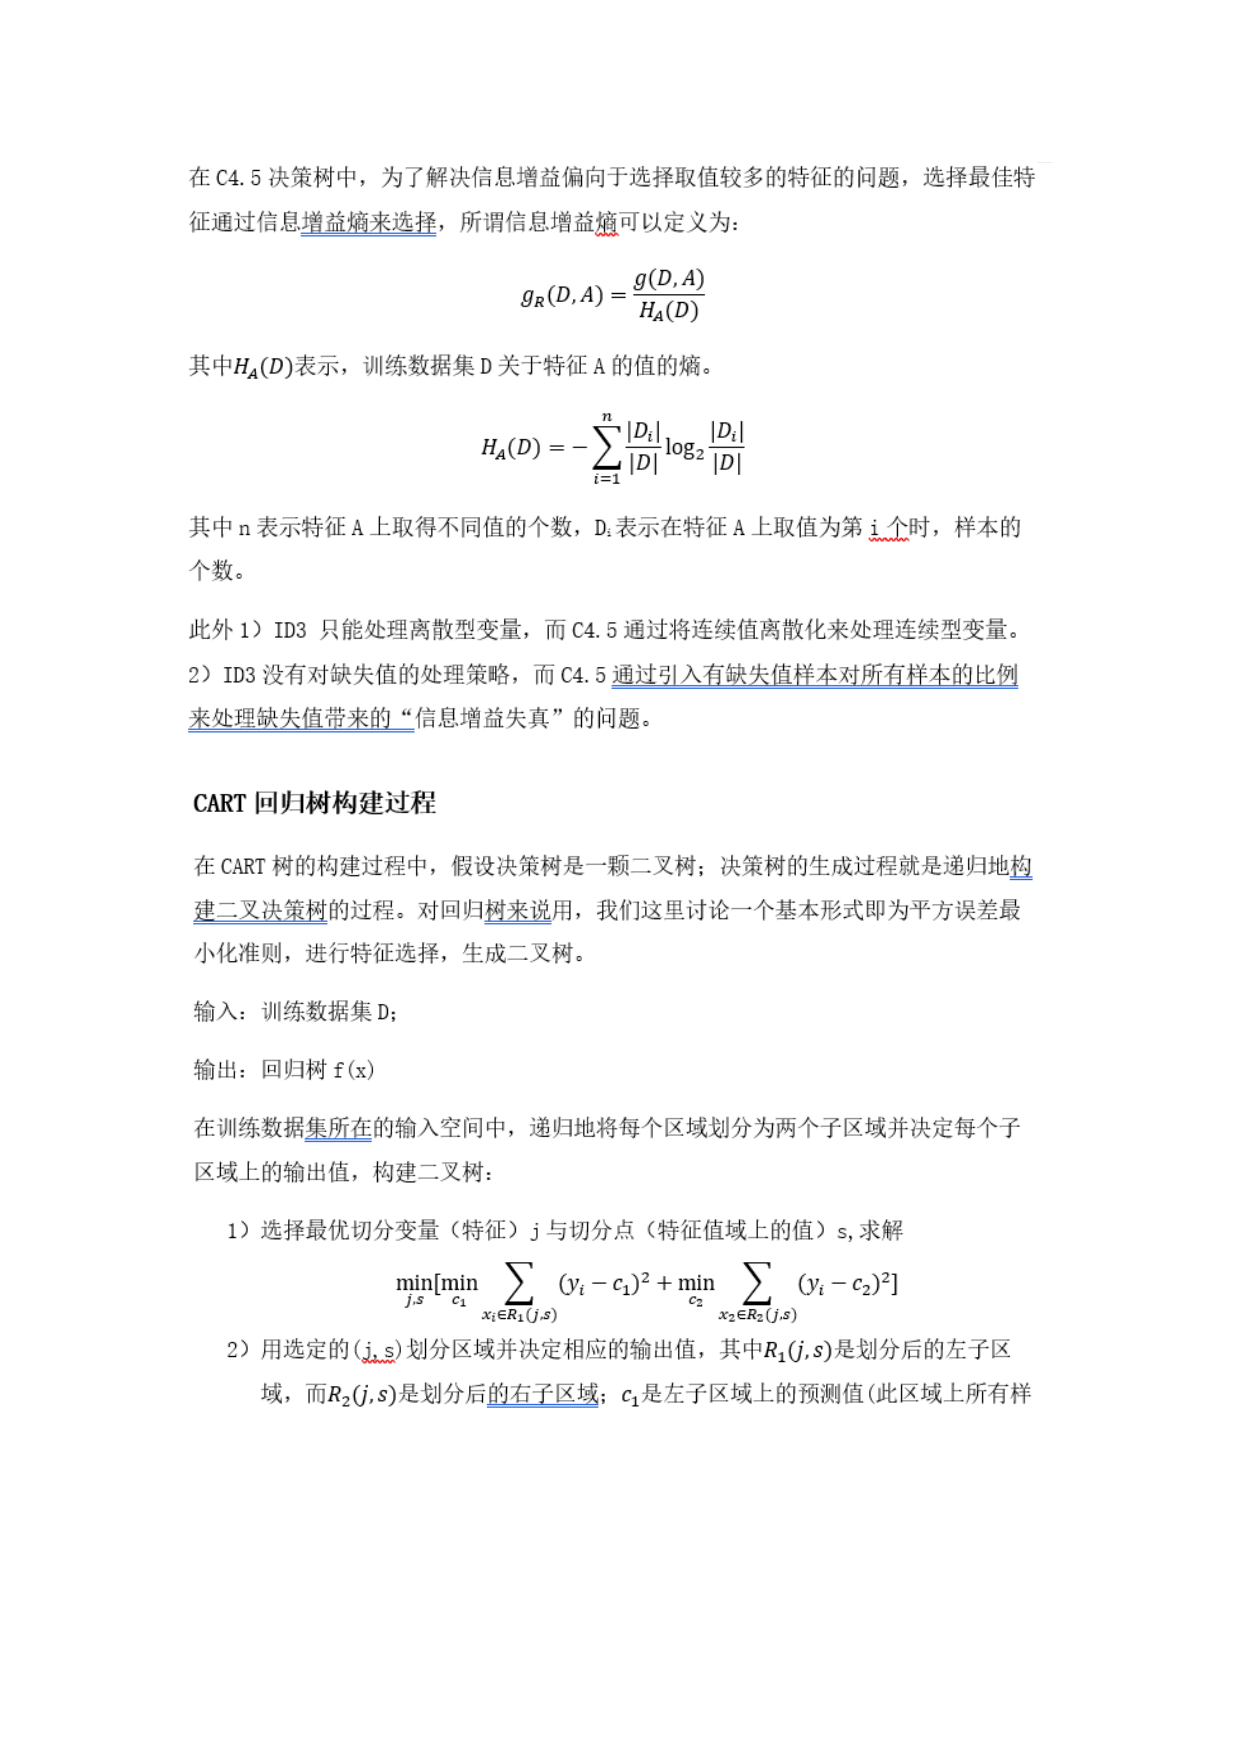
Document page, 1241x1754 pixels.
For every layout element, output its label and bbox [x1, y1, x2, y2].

picture [187, 779, 1053, 1418]
picture [187, 162, 1053, 748]
